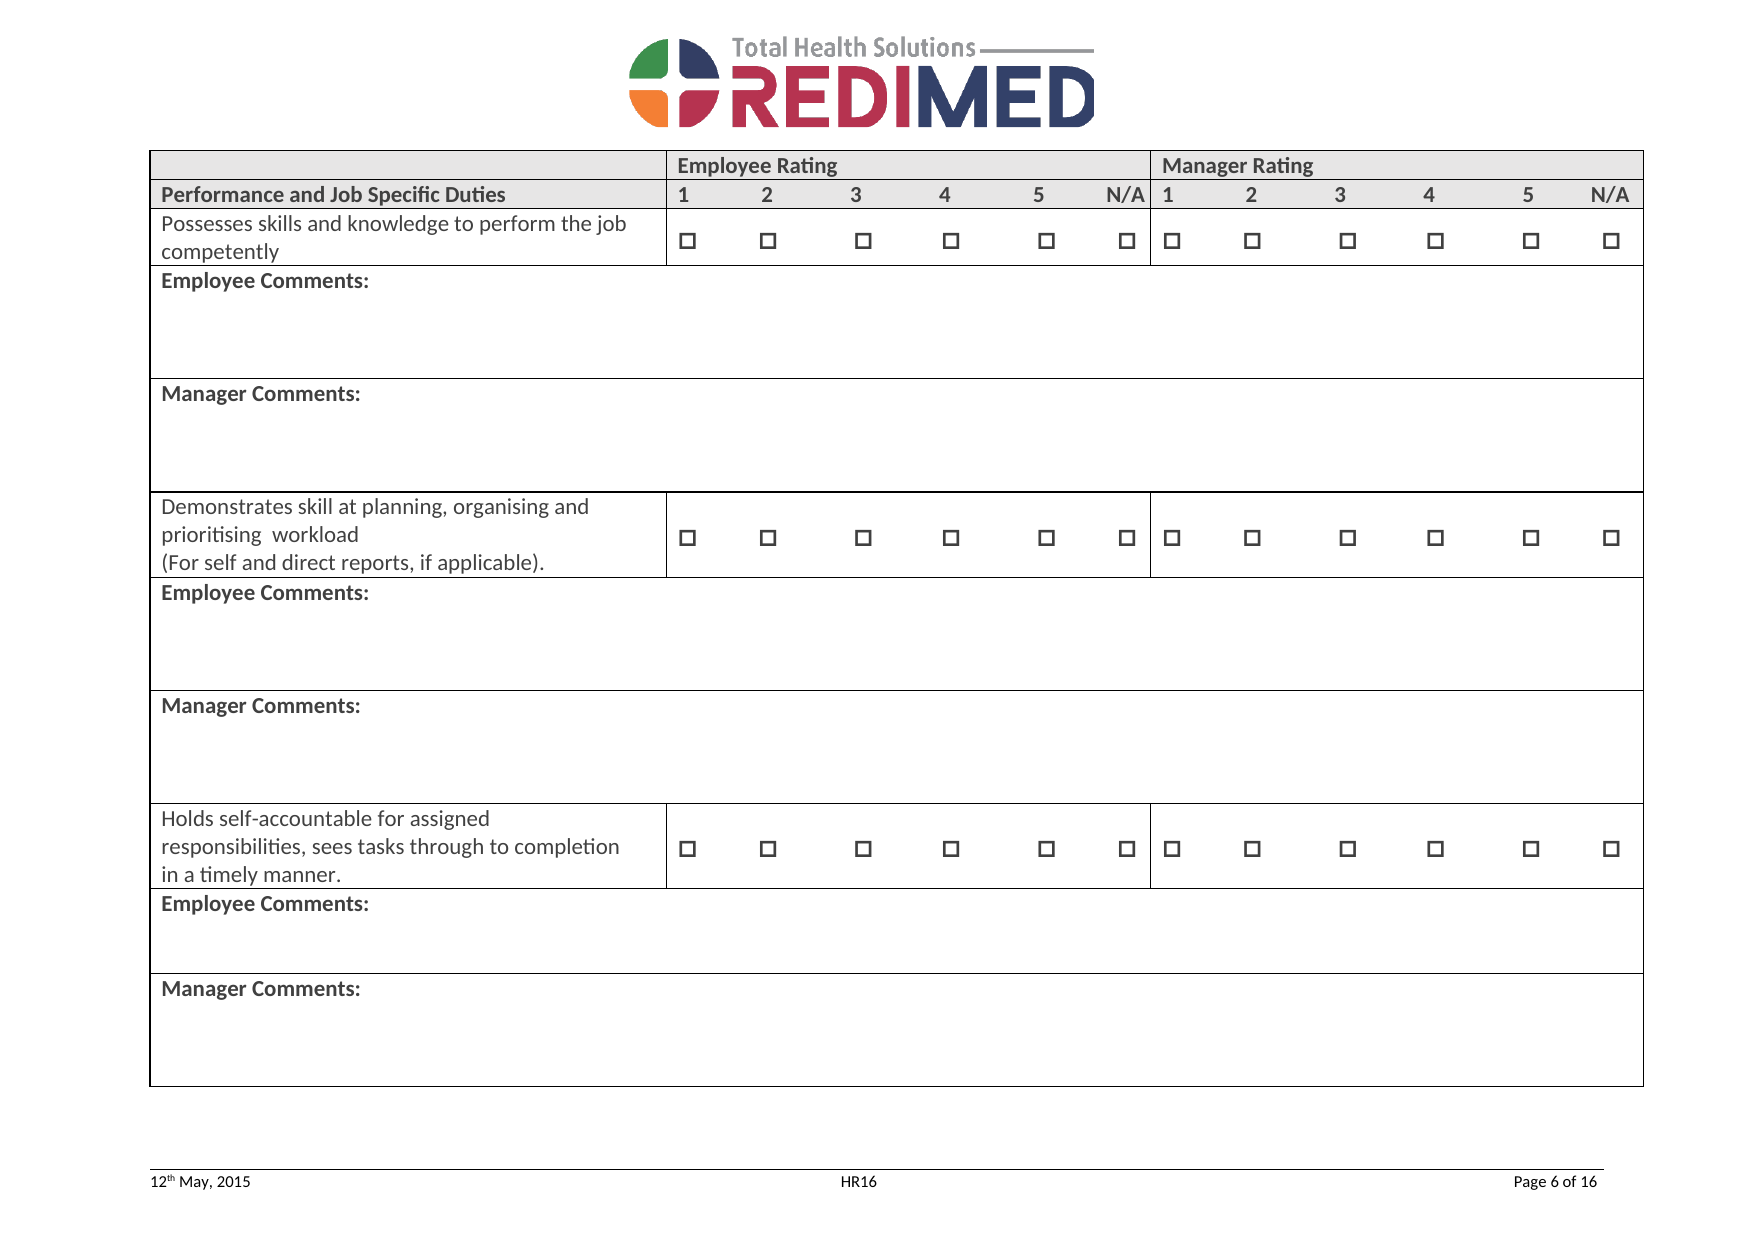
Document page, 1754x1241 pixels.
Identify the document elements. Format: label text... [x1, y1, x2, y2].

table_cell □ □ □ □ □ □ [667, 209, 1150, 265]
table_cell Holds self-accountable for assigned responsibilities, sees tasks through to completion in a timely manner. [151, 804, 666, 888]
table_cell [151, 151, 666, 179]
table_cell Employee Comments: [151, 266, 1643, 378]
table_cell Possesses skills and knowledge to perform the job competently [151, 209, 666, 265]
table_cell Employee Comments: [151, 889, 1643, 973]
table_cell Manager Comments: [151, 974, 1643, 1086]
table_cell Employee Rating [667, 151, 1150, 179]
table_cell Manager Rating [1151, 151, 1643, 179]
table_cell Manager Comments: [151, 379, 1643, 491]
table_cell □ □ □ □ □ □ [667, 804, 1150, 888]
table_cell Employee Comments: [151, 578, 1643, 690]
table_cell □ □ □ □ □ □ [1151, 804, 1643, 888]
table_cell □ □ □ □ □ □ [667, 493, 1150, 577]
table_cell 1 2 3 4 5 N/A [667, 180, 1150, 208]
table_cell 1 2 3 4 5 N/A [1151, 180, 1643, 208]
table_cell Demonstrates skill at planning, organising and prioritising workload (For self and direct reports, if applicable). [151, 493, 666, 577]
picture [628, 36, 1094, 127]
table_cell □ □ □ □ □ □ [1151, 493, 1643, 577]
table_cell Manager Comments: [151, 691, 1643, 803]
table_cell Performance and Job Specific Duties [151, 180, 666, 208]
table_cell □ □ □ □ □ □ [1151, 209, 1643, 265]
